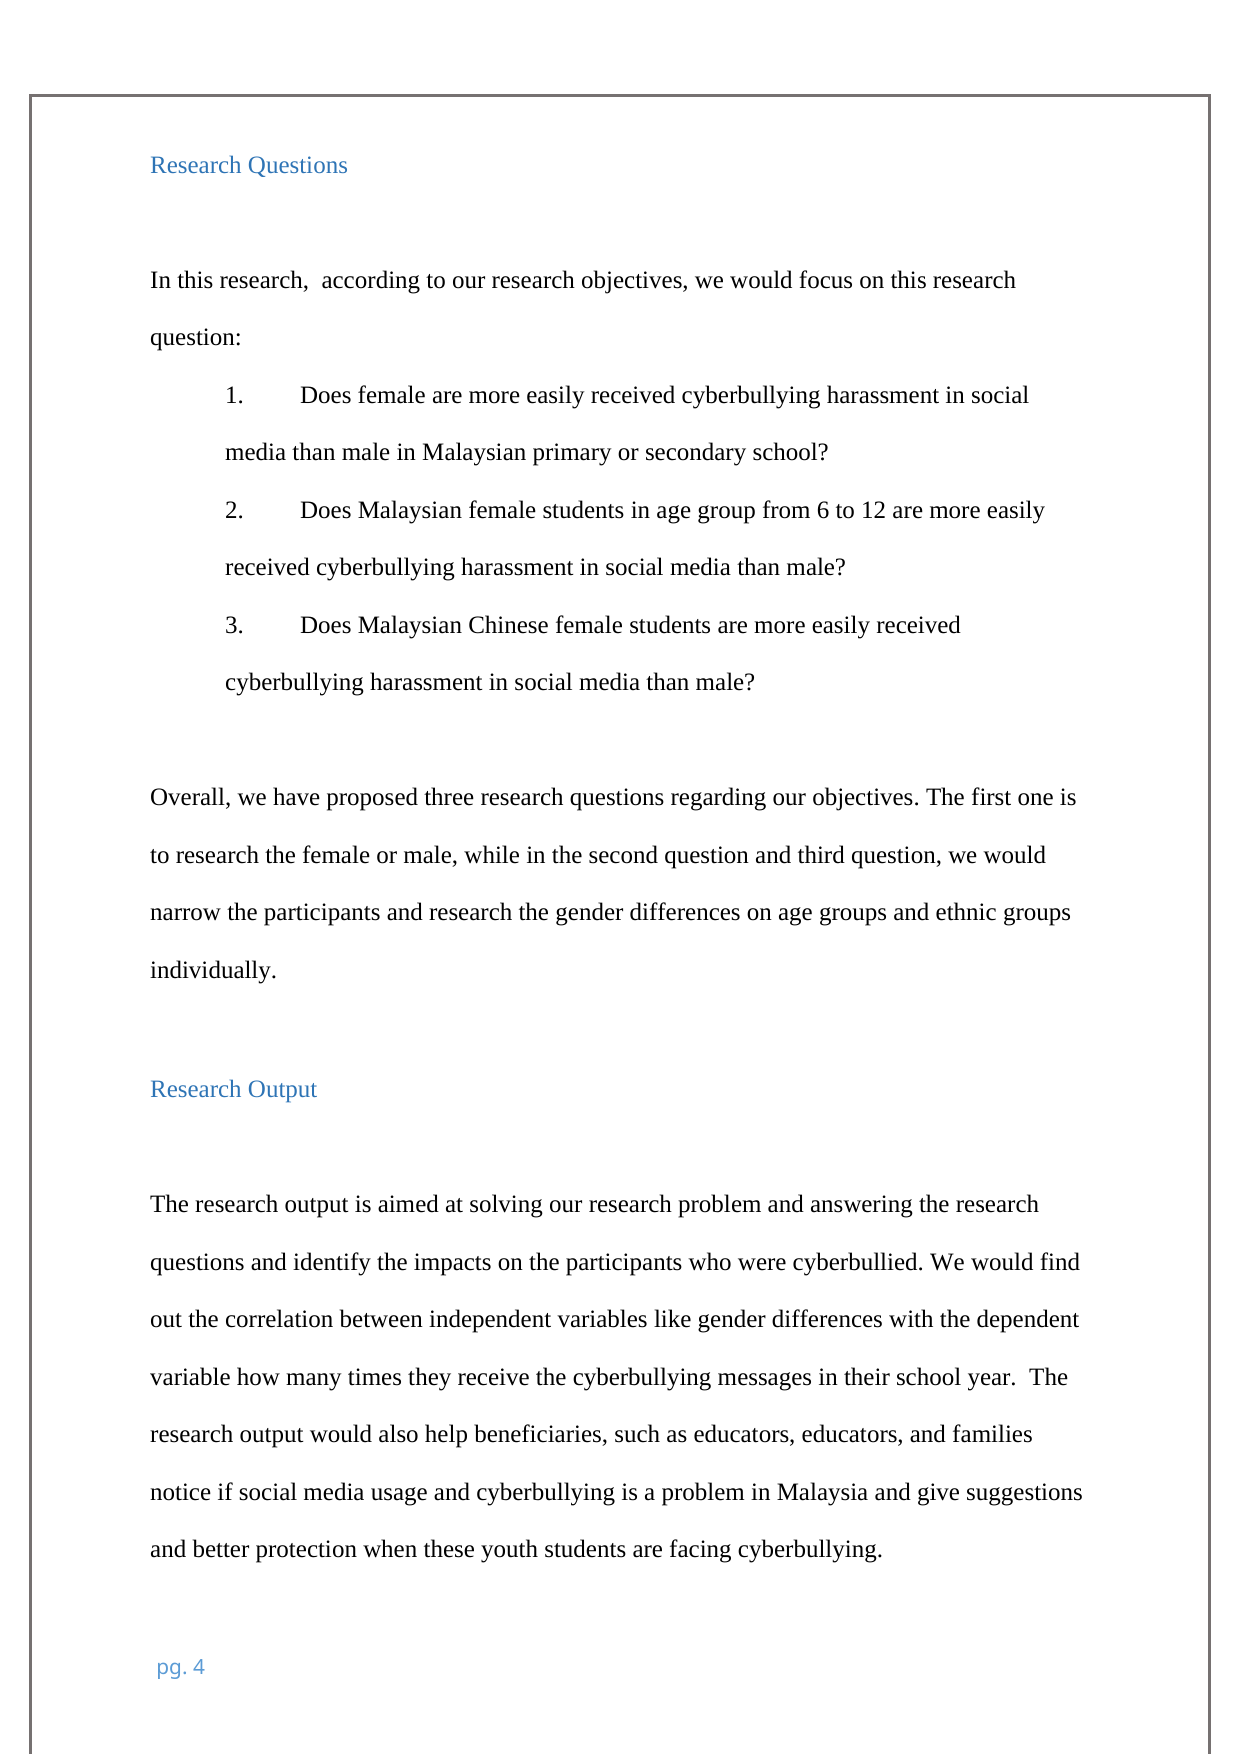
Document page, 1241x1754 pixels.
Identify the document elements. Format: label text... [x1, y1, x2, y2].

list Does female are more easily received cyberbullying harassment in social media than male in Malaysian primary or secondary school? [225, 380, 1090, 466]
subtitle Research Questions [150, 150, 1090, 179]
list Does Malaysian Chinese female students are more easily received cyberbullying harassment in social media than male? [225, 610, 1090, 696]
text In this research, according to our research objectives, we would focus on this research question: [150, 265, 1090, 351]
subtitle Research Output [150, 1074, 1090, 1103]
list Does Malaysian female students in age group from 6 to 12 are more easily received cyberbullying harassment in social media than male? [225, 495, 1090, 581]
text Overall, we have proposed three research questions regarding our objectives. The first one is to research the female or male, while in the second question and third question, we would narrow the participants and research the gender differences on age groups and ethnic groups individually. [150, 782, 1090, 984]
text The research output is aimed at solving our research problem and answering the research questions and identify the impacts on the participants who were cyberbullied. We would find out the correlation between independent variables like gender differences with the dependent variable how many times they receive the cyberbullying messages in their school year. The research output would also help beneficiaries, such as educators, educators, and families notice if social media usage and cyberbullying is a problem in Malaysia and give suggestions and better protection when these youth students are facing cyberbullying. [150, 1189, 1090, 1563]
